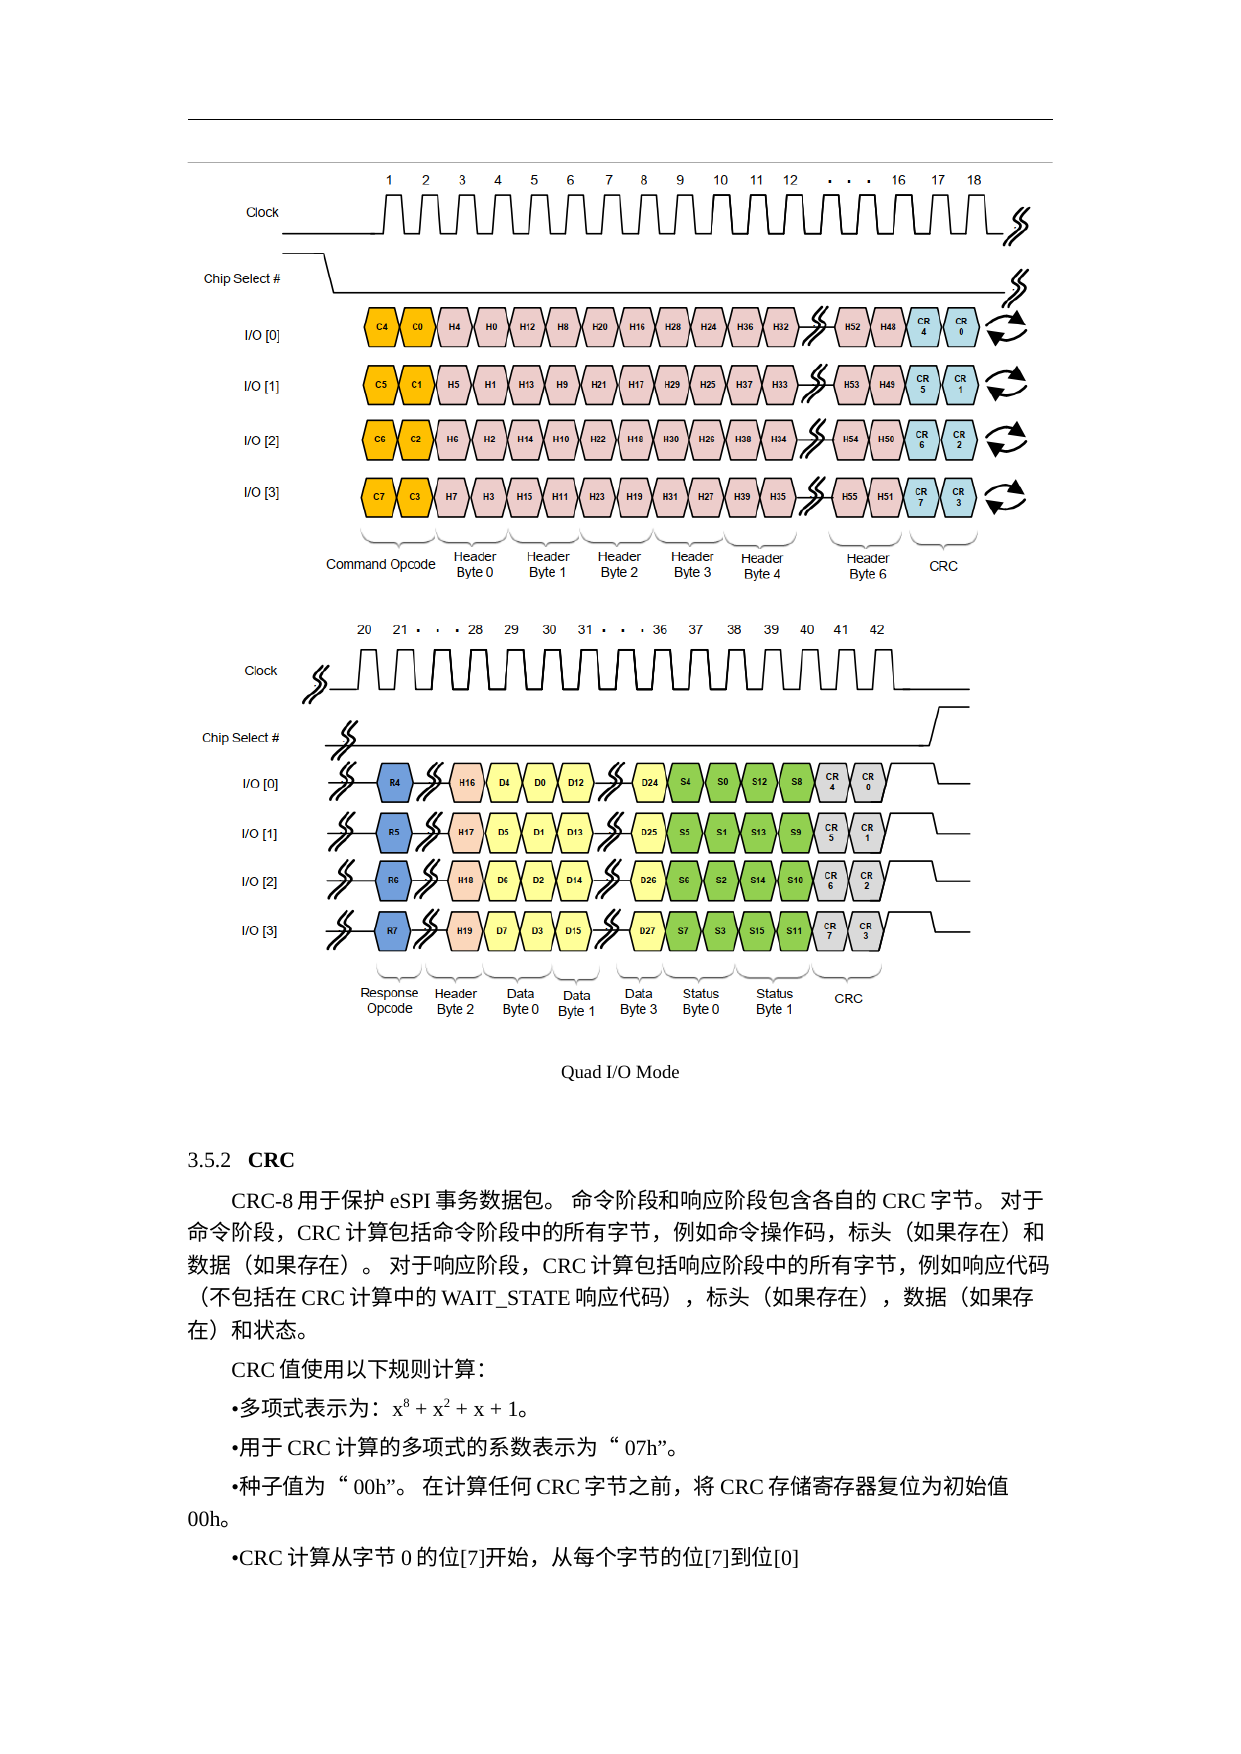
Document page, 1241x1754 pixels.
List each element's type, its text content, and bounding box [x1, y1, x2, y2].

text Quad I/O Mode [187, 1055, 1053, 1088]
text •用于CRC计算的多项式的系数表示为“ 07h”。 [187, 1429, 1053, 1462]
text •多项式表示为：x8 + x2 + x + 1。 [187, 1390, 1053, 1423]
picture [187, 162, 1053, 1020]
text •CRC计算从字节0的位[7]开始，从每个字节的位[7]到位[0] [187, 1540, 1053, 1572]
subtitle CRC [187, 1143, 1053, 1176]
text CRC值使用以下规则计算： [187, 1351, 1053, 1384]
text •种子值为“ 00h”。 在计算任何CRC字节之前，将CRC存储寄存器复位为初始值00h。 [187, 1468, 1053, 1533]
text CRC-8用于保护eSPI事务数据包。 命令阶段和响应阶段包含各自的CRC字节。 对于命令阶段，CRC计算包括命令阶段中的所有字节，例如命令操作码，标头（如果存在）和数据（如果存在）。 对于响应阶段，CRC计算包括响应阶段中的所有字节，例如响应代码（不包括在CRC计算中的WAIT_STATE响应代码），标头（如果存在），数据（如果存在）和状态。 [187, 1182, 1053, 1345]
